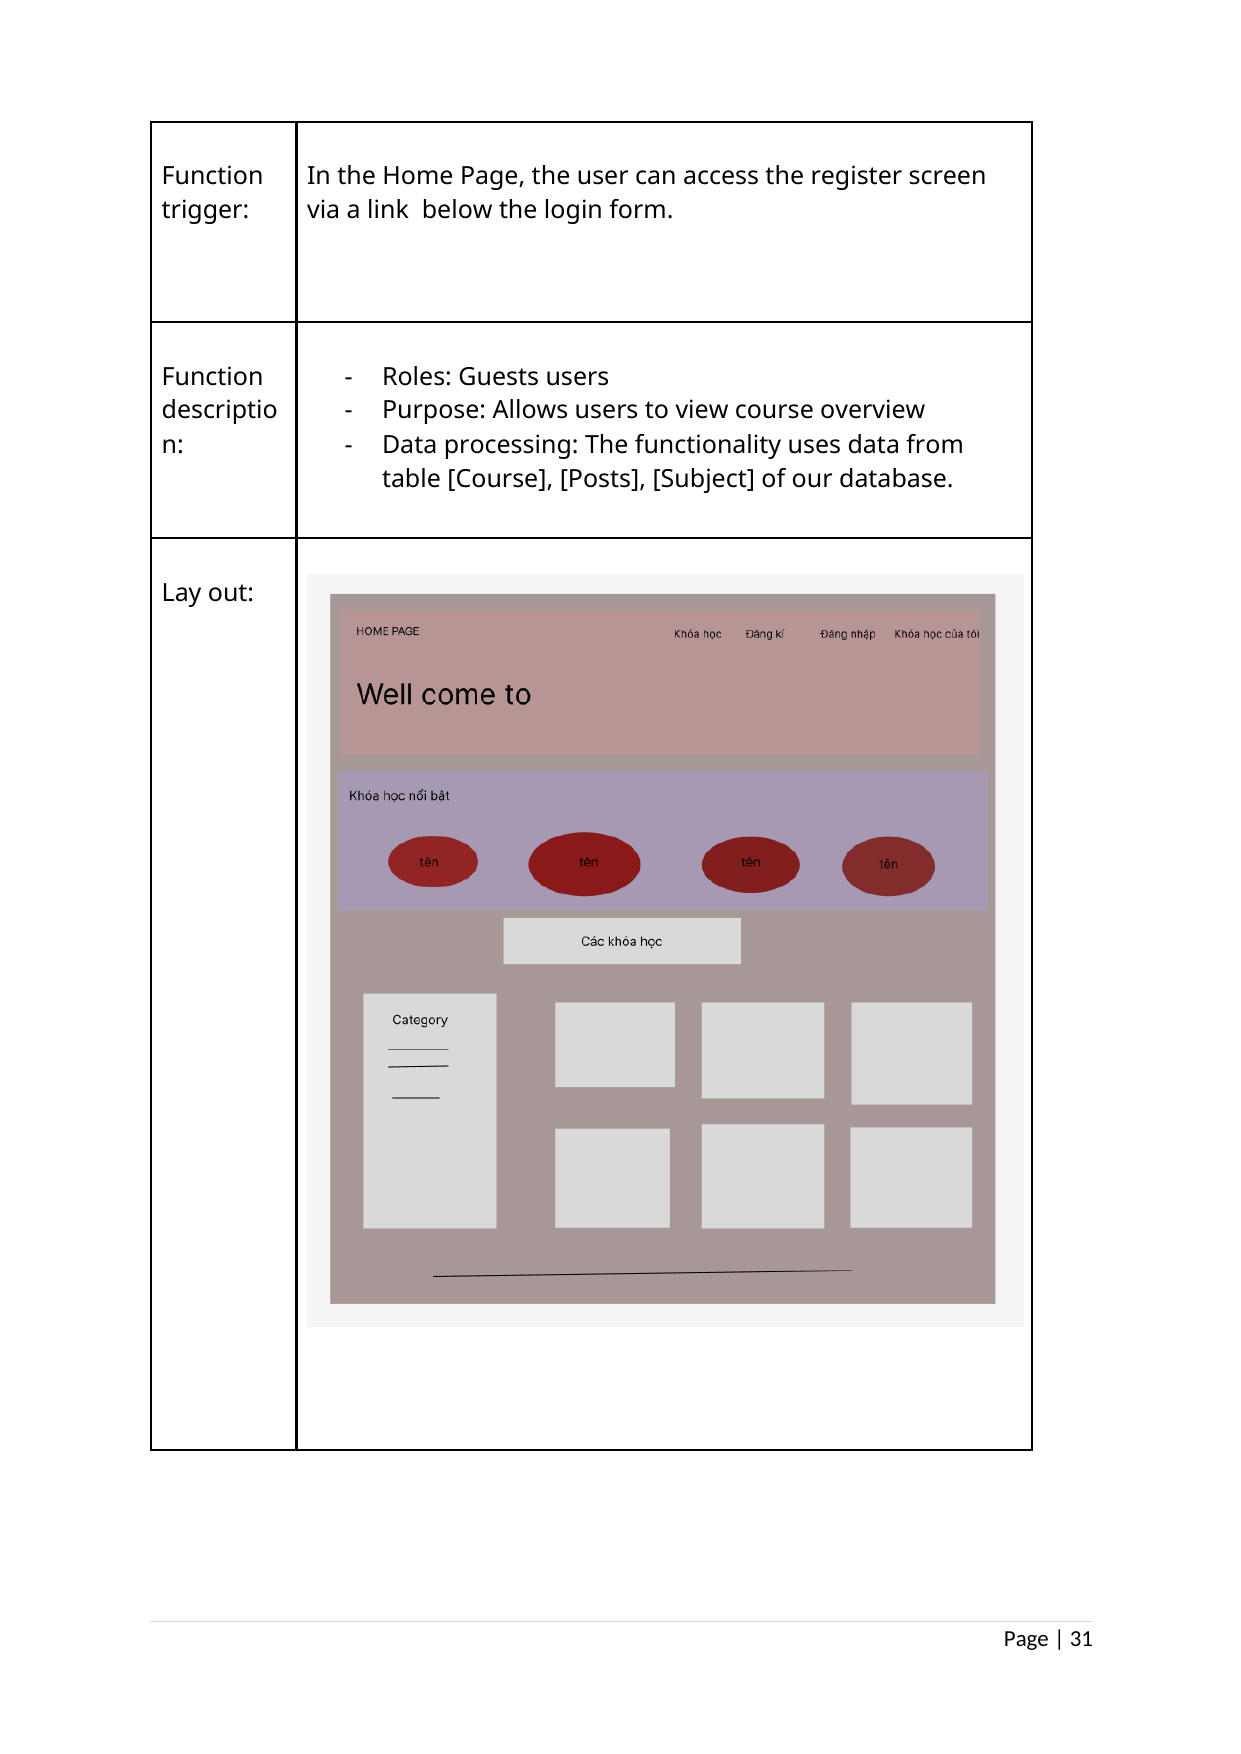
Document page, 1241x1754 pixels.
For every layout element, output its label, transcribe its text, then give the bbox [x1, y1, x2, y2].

table_header In the Home Page, the user can access the register screen via a link below the login form. [298, 123, 1031, 321]
table_header Function trigger: [152, 123, 295, 321]
picture [306, 574, 1024, 1327]
table_cell Function description: [152, 323, 295, 537]
table_cell Roles: Guests users Purpose: Allows users to view course overview Data processing: The functionality uses data from table [Course], [Posts], [Subject] of our database. [298, 323, 1031, 537]
table_cell Lay out: [152, 539, 295, 1449]
table_cell [298, 539, 1031, 1449]
